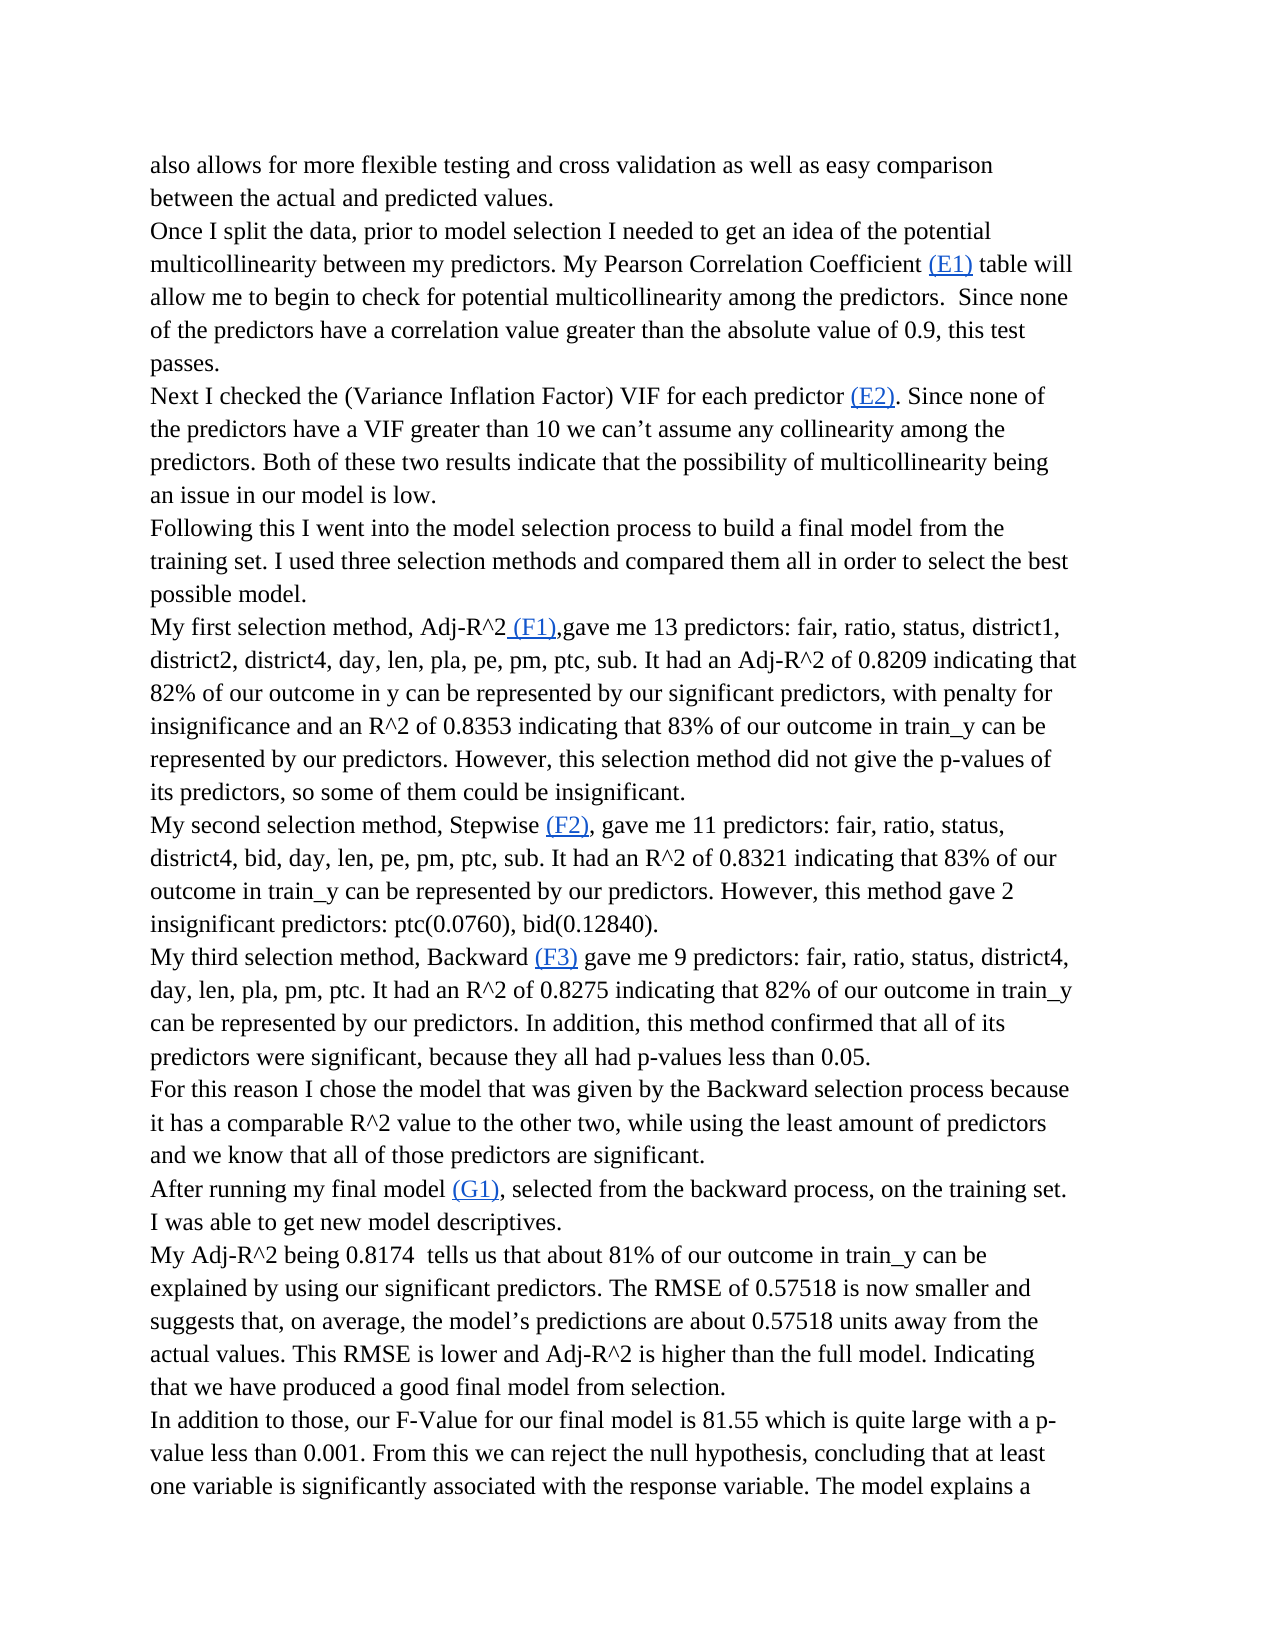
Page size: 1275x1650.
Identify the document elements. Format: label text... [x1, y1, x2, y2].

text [150, 1405, 1079, 1499]
text Next I checked the (Variance Inflation Factor) VIF for each predictor (E2). Since none of the predictors have a VIF greater than 10 we can’t assume any collinearity among the predictors. Both of these two results indicate that the possibility of multicollinearity being an issue in our model is low. [150, 381, 1079, 509]
text For this reason I chose the model that was given by the Backward selection process because it has a comparable R^2 value to the other two, while using the least amount of predictors and we know that all of those predictors are significant. [150, 1074, 1079, 1169]
text My first selection method, Adj-R^2 (F1),gave me 13 predictors: fair, ratio, status, district1, district2, district4, day, len, pla, pe, pm, ptc, sub. It had an Adj-R^2 of 0.8209 indicating that 82% of our outcome in y can be represented by our significant predictors, with penalty for insignificance and an R^2 of 0.8353 indicating that 83% of our outcome in train_y can be represented by our predictors. However, this selection method did not give the p-values of its predictors, so some of them could be insignificant. [150, 612, 1079, 806]
text My third selection method, Backward (F3) gave me 9 predictors: fair, ratio, status, district4, day, len, pla, pm, ptc. It had an R^2 of 0.8275 indicating that 82% of our outcome in train_y can be represented by our predictors. In addition, this method confirmed that all of its predictors were significant, because they all had p-values less than 0.05. [150, 942, 1079, 1070]
text Following this I went into the model selection process to build a final model from the training set. I used three selection methods and compared them all in order to select the best possible model. [150, 513, 1079, 608]
text Once I split the data, prior to model selection I needed to get an idea of the potential multicollinearity between my predictors. My Pearson Correlation Coefficient (E1) table will allow me to begin to check for potential multicollinearity among the predictors. Since none of the predictors have a correlation value greater than the absolute value of 0.9, this test passes. [150, 216, 1079, 377]
text My Adj-R^2 being 0.8174 tells us that about 81% of our outcome in train_y can be explained by using our significant predictors. The RMSE of 0.57518 is now smaller and suggests that, on average, the model’s predictions are about 0.57518 units away from the actual values. This RMSE is lower and Adj-R^2 is higher than the full model. Indicating that we have produced a good final model from selection. [150, 1240, 1079, 1401]
text After running my final model (G1), selected from the backward process, on the training set. I was able to get new model descriptives. [150, 1174, 1079, 1235]
text My second selection method, Stepwise (F2), gave me 11 predictors: fair, ratio, status, district4, bid, day, len, pe, pm, ptc, sub. It had an R^2 of 0.8321 indicating that 83% of our outcome in train_y can be represented by our predictors. However, this method gave 2 insignificant predictors: ptc(0.0760), bid(0.12840). [150, 810, 1079, 938]
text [150, 150, 1079, 212]
